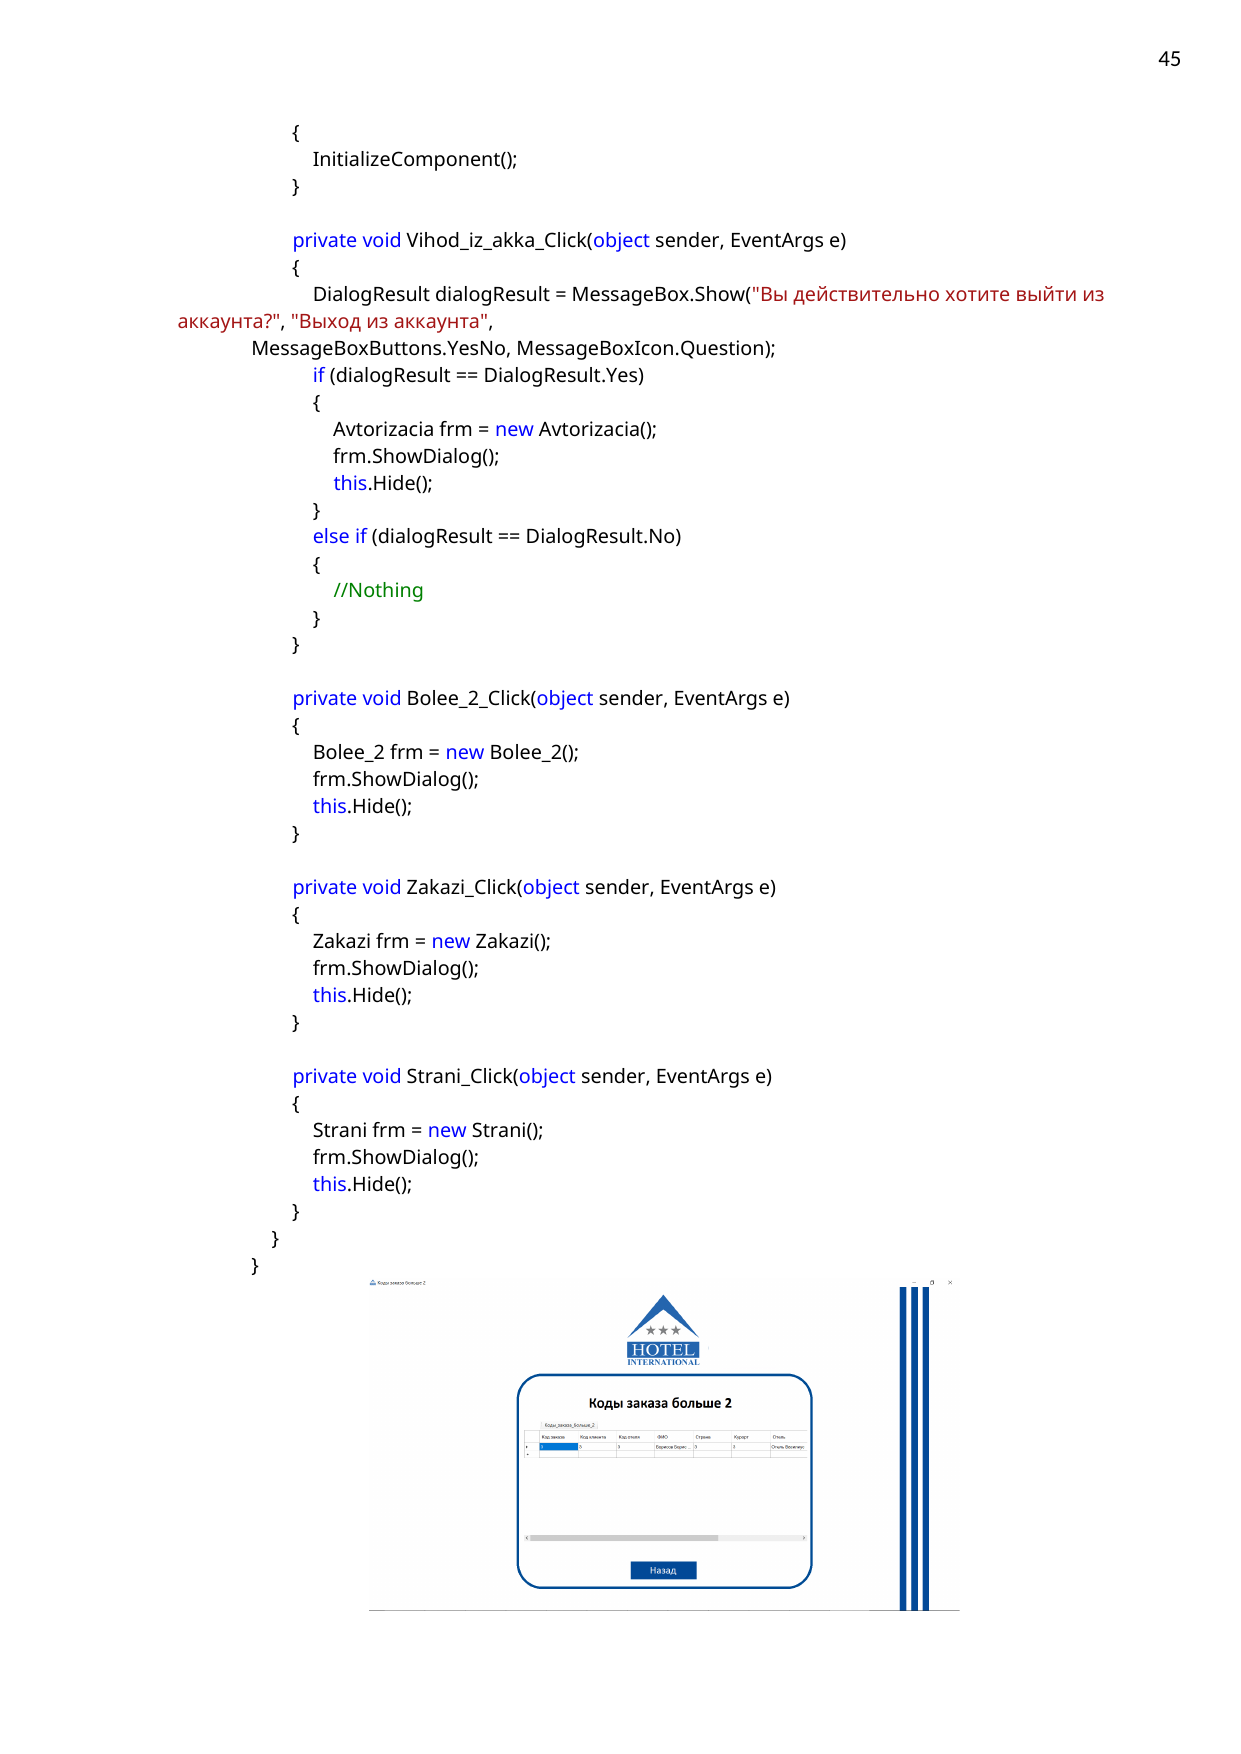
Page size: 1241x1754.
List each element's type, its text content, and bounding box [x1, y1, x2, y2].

text { [177, 901, 1152, 927]
text } [177, 496, 1152, 523]
text } [177, 1008, 1152, 1035]
text { [177, 118, 1152, 145]
text { [177, 712, 1152, 739]
text frm.ShowDialog(); [177, 954, 1152, 981]
text } [177, 172, 1152, 199]
text { [177, 550, 1152, 577]
text frm.ShowDialog(); [177, 766, 1152, 793]
text { [177, 388, 1152, 415]
text private void Bolee_2_Click(object sender, EventArgs e) [177, 685, 1152, 712]
text } [177, 1197, 1152, 1224]
picture [369, 1278, 960, 1611]
text private void Strani_Click(object sender, EventArgs e) [177, 1062, 1152, 1089]
text this.Hide(); [177, 1170, 1152, 1197]
text } [177, 819, 1152, 847]
text } [177, 1251, 1152, 1278]
text } [177, 1224, 1152, 1251]
text MessageBoxButtons.YesNo, MessageBoxIcon.Question); [177, 334, 1152, 361]
text Avtorizacia frm = new Avtorizacia(); [177, 415, 1152, 442]
text if (dialogResult == DialogResult.Yes) [177, 361, 1152, 388]
text { [177, 253, 1152, 280]
text else if (dialogResult == DialogResult.No) [177, 523, 1152, 550]
text Bolee_2 frm = new Bolee_2(); [177, 739, 1152, 766]
text InitializeComponent(); [177, 145, 1152, 172]
text DialogResult dialogResult = MessageBox.Show("Вы действительно хотите выйти из аккаунта?", "Выход из аккаунта", [177, 280, 1152, 334]
text { [177, 1089, 1152, 1116]
text } [177, 604, 1152, 631]
text //Nothing [177, 577, 1152, 604]
text } [177, 631, 1152, 658]
text Zakazi frm = new Zakazi(); [177, 927, 1152, 954]
text this.Hide(); [177, 793, 1152, 819]
text this.Hide(); [177, 981, 1152, 1008]
text frm.ShowDialog(); [177, 1143, 1152, 1170]
text private void Zakazi_Click(object sender, EventArgs e) [177, 873, 1152, 901]
text this.Hide(); [177, 469, 1152, 496]
text private void Vihod_iz_akka_Click(object sender, EventArgs e) [177, 226, 1152, 253]
text frm.ShowDialog(); [177, 442, 1152, 469]
text Strani frm = new Strani(); [177, 1116, 1152, 1143]
